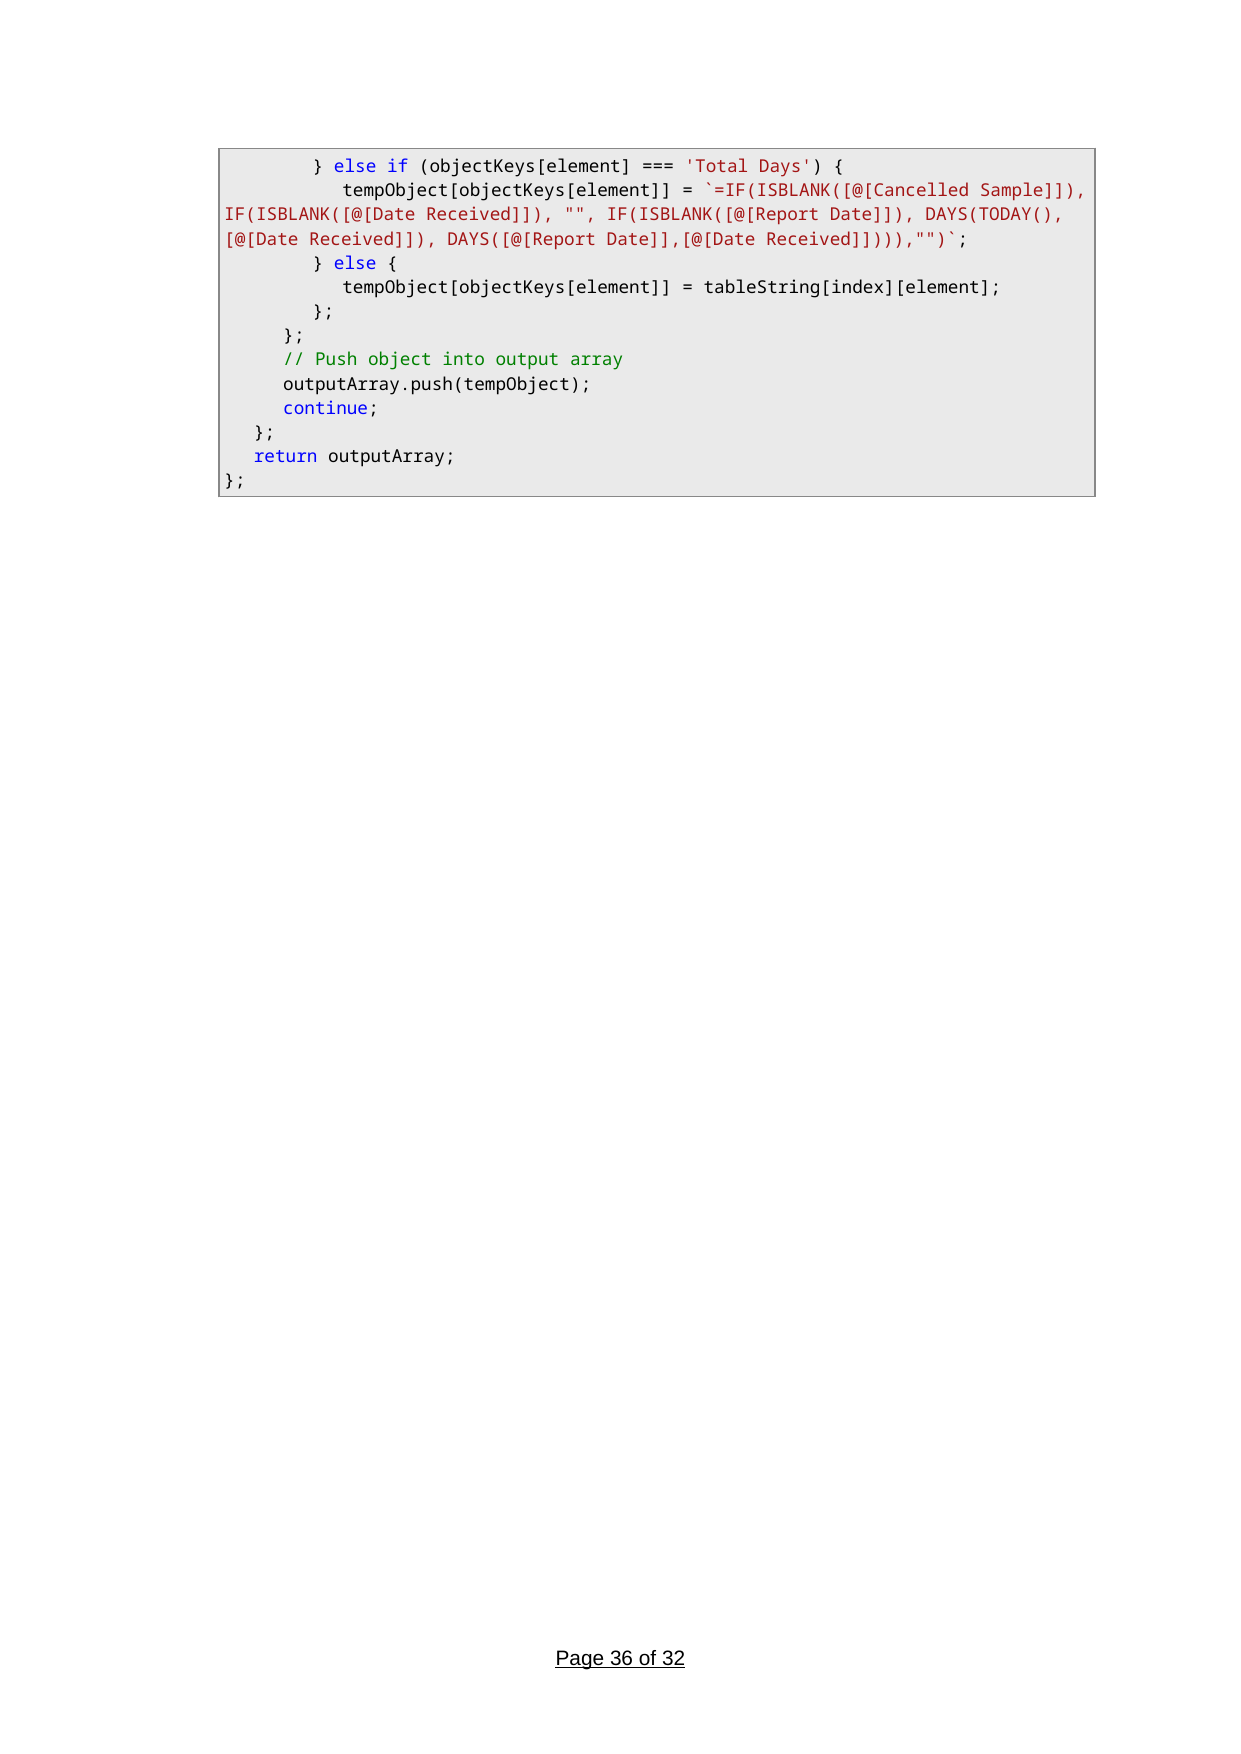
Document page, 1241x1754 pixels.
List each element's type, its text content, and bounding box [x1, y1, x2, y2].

text } else { [220, 244, 1094, 268]
text }; [220, 293, 1094, 317]
text tempObject[objectKeys[element]] = `=IF(ISBLANK([@[Cancelled Sample]]), IF(ISBLANK([@[Date Received]]), "", IF(ISBLANK([@[Report Date]]), DAYS(TODAY(),[@[Date Received]]), DAYS([@[Report Date]],[@[Date Received]]))),"")`; [220, 172, 1094, 244]
text return outputArray; [220, 438, 1094, 462]
text } else if (objectKeys[element] === 'Total Days') { [220, 149, 1094, 172]
text continue; [220, 389, 1094, 413]
text }; [220, 462, 1094, 496]
text }; [220, 317, 1094, 341]
text outputArray.push(tempObject); [220, 365, 1094, 389]
text // Push object into output array [220, 341, 1094, 365]
text }; [220, 413, 1094, 438]
text tempObject[objectKeys[element]] = tableString[index][element]; [220, 268, 1094, 293]
